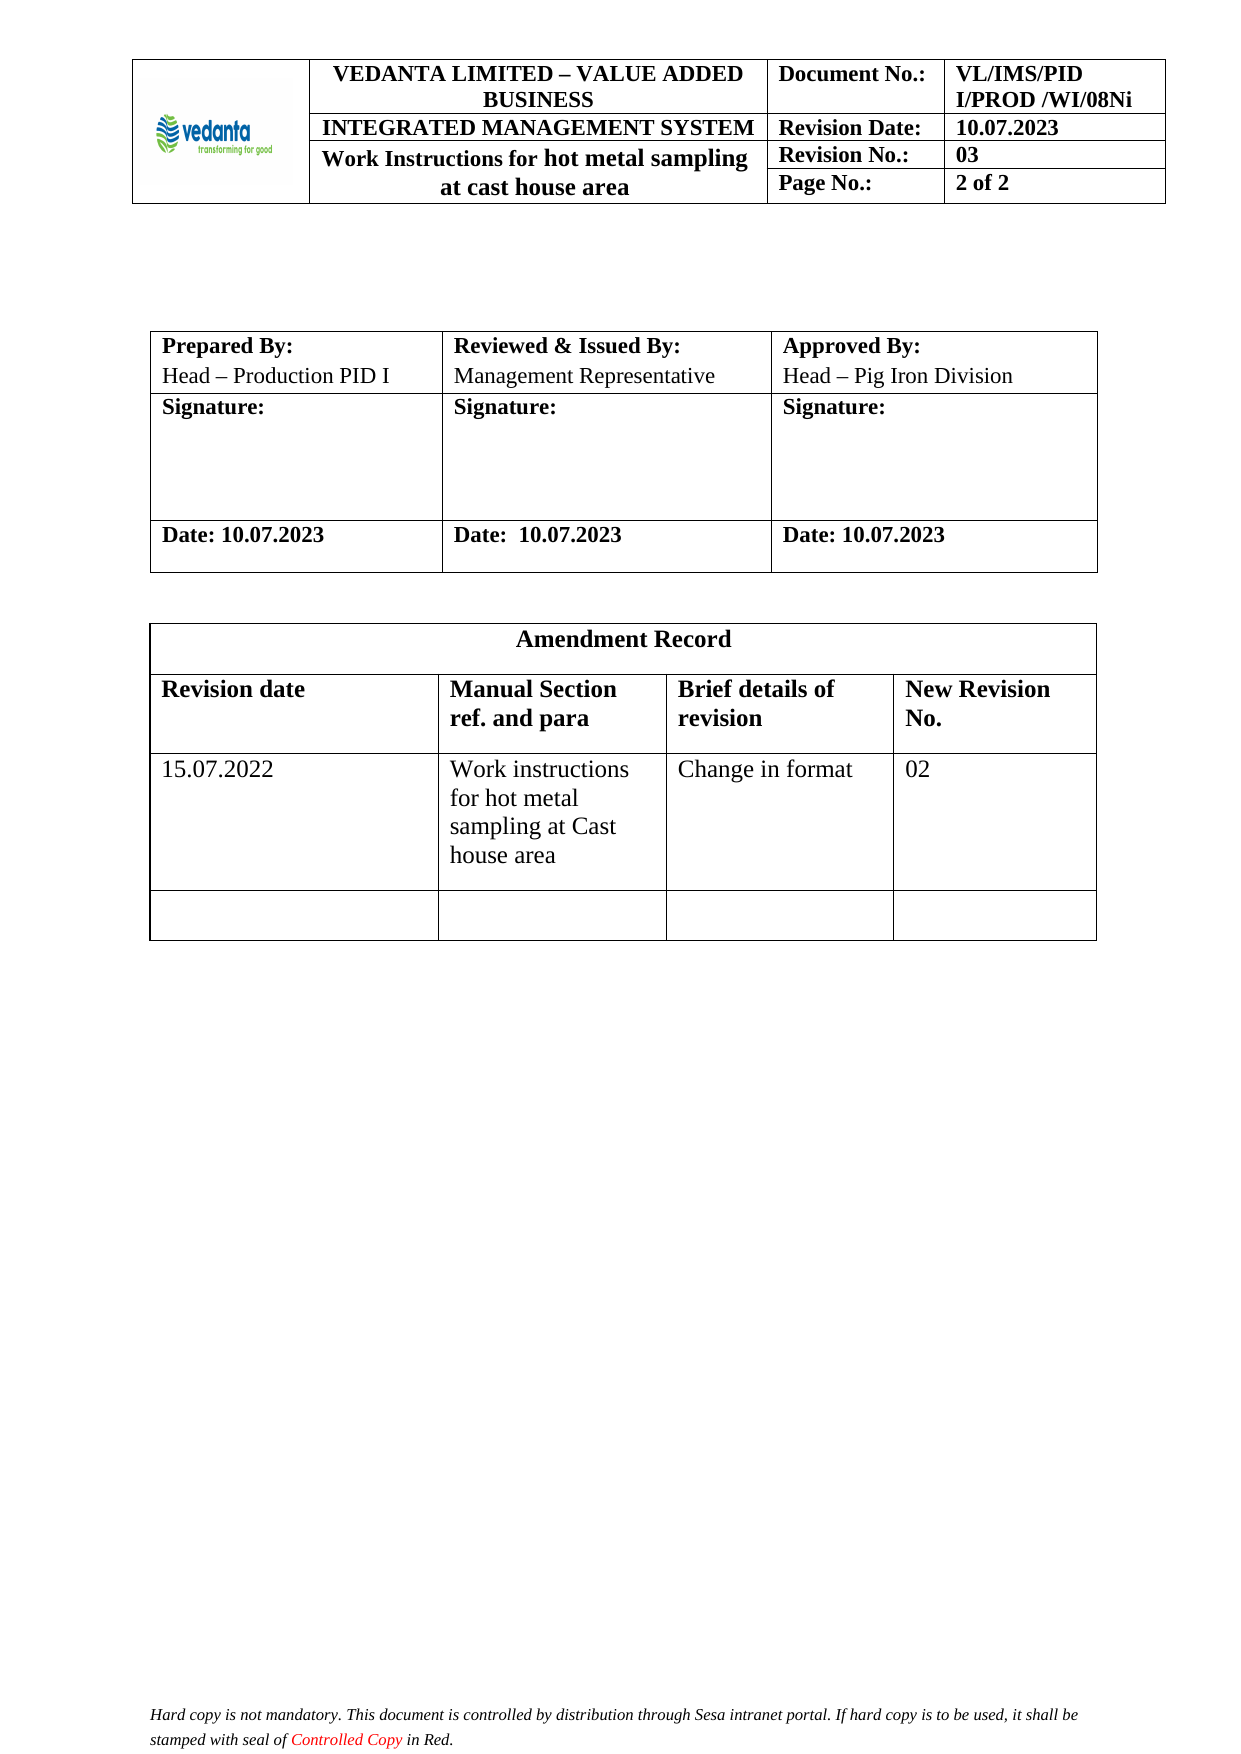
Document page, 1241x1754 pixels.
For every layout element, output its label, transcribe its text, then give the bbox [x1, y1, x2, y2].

table_cell [439, 891, 666, 940]
table_cell Revision date [151, 675, 438, 753]
table_cell [894, 891, 1096, 940]
table_cell Manual Section ref. and para [439, 675, 666, 753]
table_cell Date: 10.07.2023 [772, 521, 1097, 572]
table_cell Brief details of revision [667, 675, 893, 753]
table_cell [151, 891, 438, 940]
table_header Prepared By: Head – Production PID I [151, 332, 442, 392]
table_cell 15.07.2022 [151, 754, 438, 890]
table_header Amendment Record [151, 624, 1096, 673]
table_header Reviewed & Issued By: Management Representative [443, 332, 771, 392]
table_cell Date: 10.07.2023 [443, 521, 771, 572]
table_cell [667, 891, 893, 940]
table_cell Signature: [772, 394, 1097, 520]
picture [137, 78, 293, 185]
table_cell Change in format [667, 754, 893, 890]
table_header Approved By: Head – Pig Iron Division [772, 332, 1097, 392]
table_cell Work instructions for hot metal sampling at Cast house area [439, 754, 666, 890]
table_cell 02 [894, 754, 1096, 890]
table_cell Signature: [443, 394, 771, 520]
table_cell Date: 10.07.2023 [151, 521, 442, 572]
table_cell Signature: [151, 394, 442, 520]
table_cell New Revision No. [894, 675, 1096, 753]
